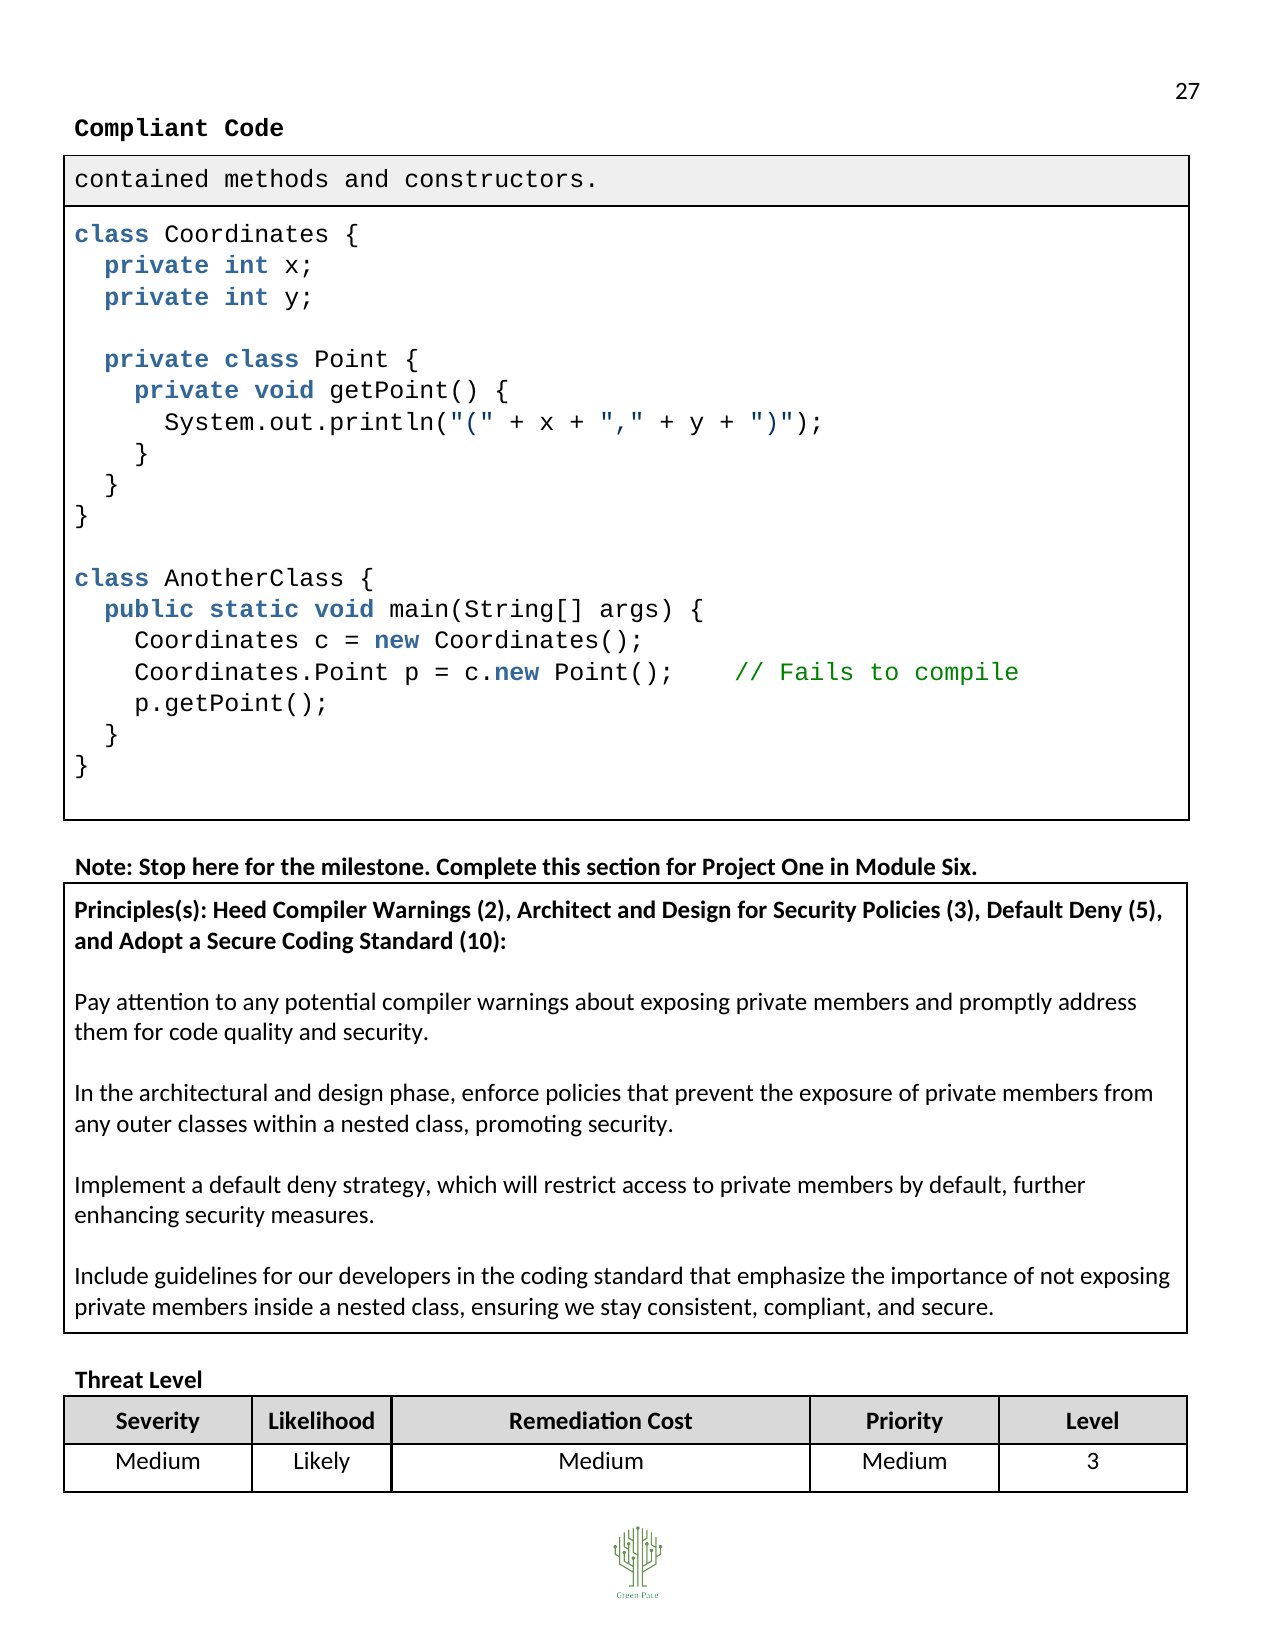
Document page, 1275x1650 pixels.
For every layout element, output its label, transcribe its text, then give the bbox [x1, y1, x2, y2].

table_cell Medium [811, 1445, 998, 1491]
table_header Severity [65, 1397, 251, 1443]
text Threat Level [75, 1364, 1200, 1395]
picture [605, 1521, 670, 1606]
table_header Priority [811, 1397, 998, 1443]
table_header Remediation Cost [393, 1397, 809, 1443]
table_header Principles(s): Heed Compiler Warnings (2), Architect and Design for Security Policies (3), Default Deny (5), and Adopt a Secure Coding Standard (10): Pay attention to any potential compiler warnings about exposing private members and promptly address them for code quality and security. In the architectural and design phase, enforce policies that prevent the exposure of private members from any outer classes within a nested class, promoting security. Implement a default deny strategy, which will restrict access to private members by default, further enhancing security measures. Include guidelines for our developers in the coding standard that emphasize the importance of not exposing private members inside a nested class, ensuring we stay consistent, compliant, and secure. [65, 884, 1186, 1332]
text Note: Stop here for the milestone. Complete this section for Project One in Module Six. [75, 851, 1200, 882]
table_cell Medium [65, 1445, 251, 1491]
table_header Compliant Code [64, 106, 1189, 155]
table_cell class Coordinates { private int x; private int y; private class Point { private void getPoint() { System.out.println("(" + x + "," + y + ")"); } } } class AnotherClass { public static void main(String[] args) { Coordinates c = new Coordinates(); Coordinates.Point p = c.new Point(); // Fails to compile p.getPoint(); } } [65, 207, 1188, 819]
table_header Likelihood [253, 1397, 390, 1443]
table_cell Medium [393, 1445, 809, 1491]
table_cell Likely [253, 1445, 390, 1491]
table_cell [65, 156, 1188, 205]
table_cell 3 [1000, 1445, 1186, 1491]
table_header Level [1000, 1397, 1186, 1443]
